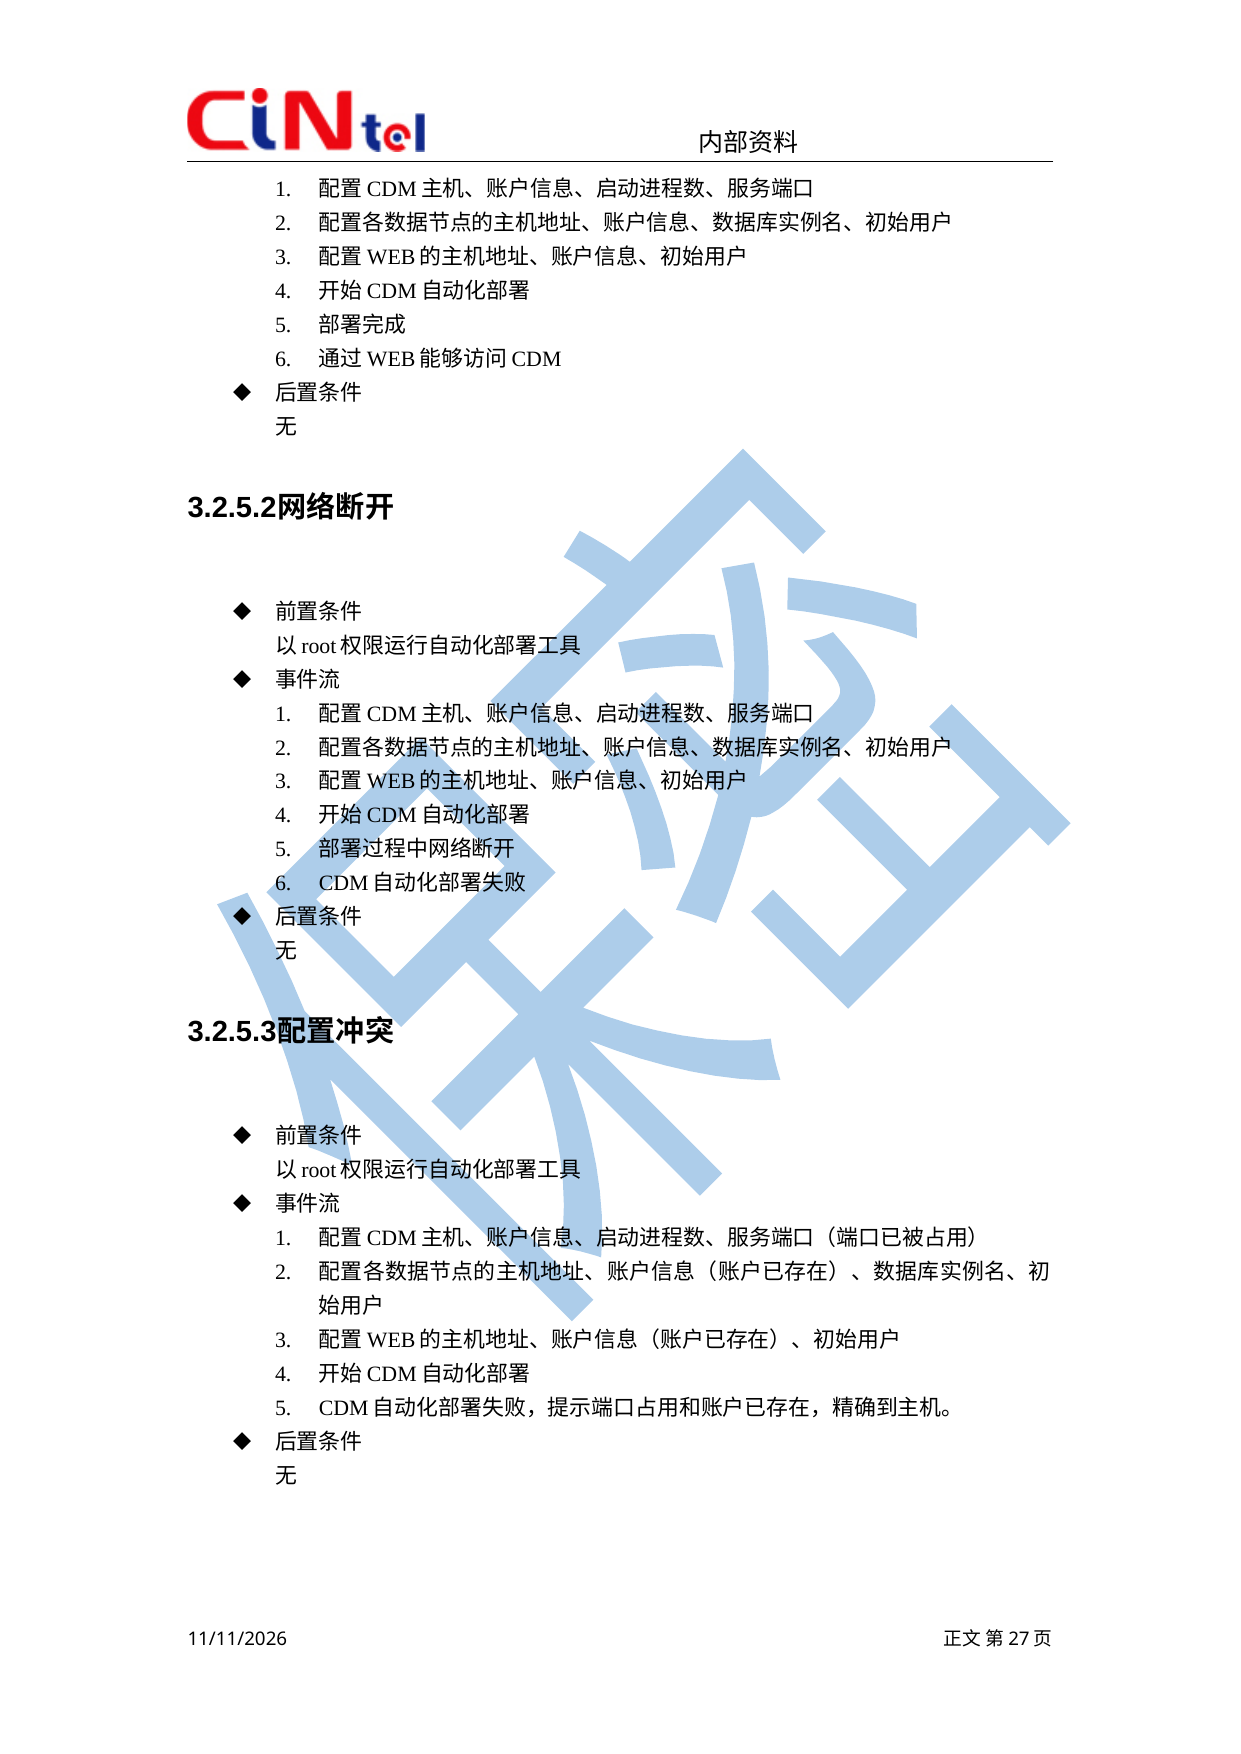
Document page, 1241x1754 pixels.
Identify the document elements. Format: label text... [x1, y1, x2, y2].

list 配置各数据节点的主机地址、账户信息（账户已存在）、数据库实例名、初始用户 [275, 1253, 1053, 1321]
list 开始CDM自动化部署 [275, 1355, 1053, 1389]
text 无 [275, 932, 1053, 966]
text 以root权限运行自动化部署工具 [275, 1151, 1053, 1185]
list 配置WEB的主机地址、账户信息、初始用户 [275, 762, 1053, 796]
list 配置各数据节点的主机地址、账户信息、数据库实例名、初始用户 [275, 204, 1053, 238]
picture [187, 88, 425, 152]
list 前置条件 [231, 592, 1053, 626]
list 事件流 [231, 1185, 1053, 1219]
list 配置WEB的主机地址、账户信息、初始用户 [275, 238, 1053, 272]
list 后置条件 [231, 1423, 1053, 1457]
subtitle 网络断开 [187, 471, 1053, 539]
list 配置WEB的主机地址、账户信息（账户已存在）、初始用户 [275, 1321, 1053, 1355]
list 部署过程中网络断开 [275, 830, 1053, 864]
list 配置CDM主机、账户信息、启动进程数、服务端口（端口已被占用） [275, 1219, 1053, 1253]
subtitle 配置冲突 [187, 995, 1053, 1063]
list 后置条件 [231, 898, 1053, 932]
list 后置条件 [231, 374, 1053, 408]
text 以root权限运行自动化部署工具 [275, 626, 1053, 660]
text 无 [275, 1457, 1053, 1491]
list 开始CDM自动化部署 [275, 272, 1053, 306]
list 通过WEB能够访问CDM [275, 340, 1053, 374]
list CDM自动化部署失败 [275, 864, 1053, 898]
list 配置CDM主机、账户信息、启动进程数、服务端口 [275, 170, 1053, 204]
list 配置CDM主机、账户信息、启动进程数、服务端口 [275, 694, 1053, 728]
list 前置条件 [231, 1117, 1053, 1151]
text 无 [275, 408, 1053, 442]
list 部署完成 [275, 306, 1053, 340]
list 配置各数据节点的主机地址、账户信息、数据库实例名、初始用户 [275, 728, 1053, 762]
list 开始CDM自动化部署 [275, 796, 1053, 830]
list 事件流 [231, 660, 1053, 694]
list CDM自动化部署失败，提示端口占用和账户已存在，精确到主机。 [275, 1389, 1053, 1423]
